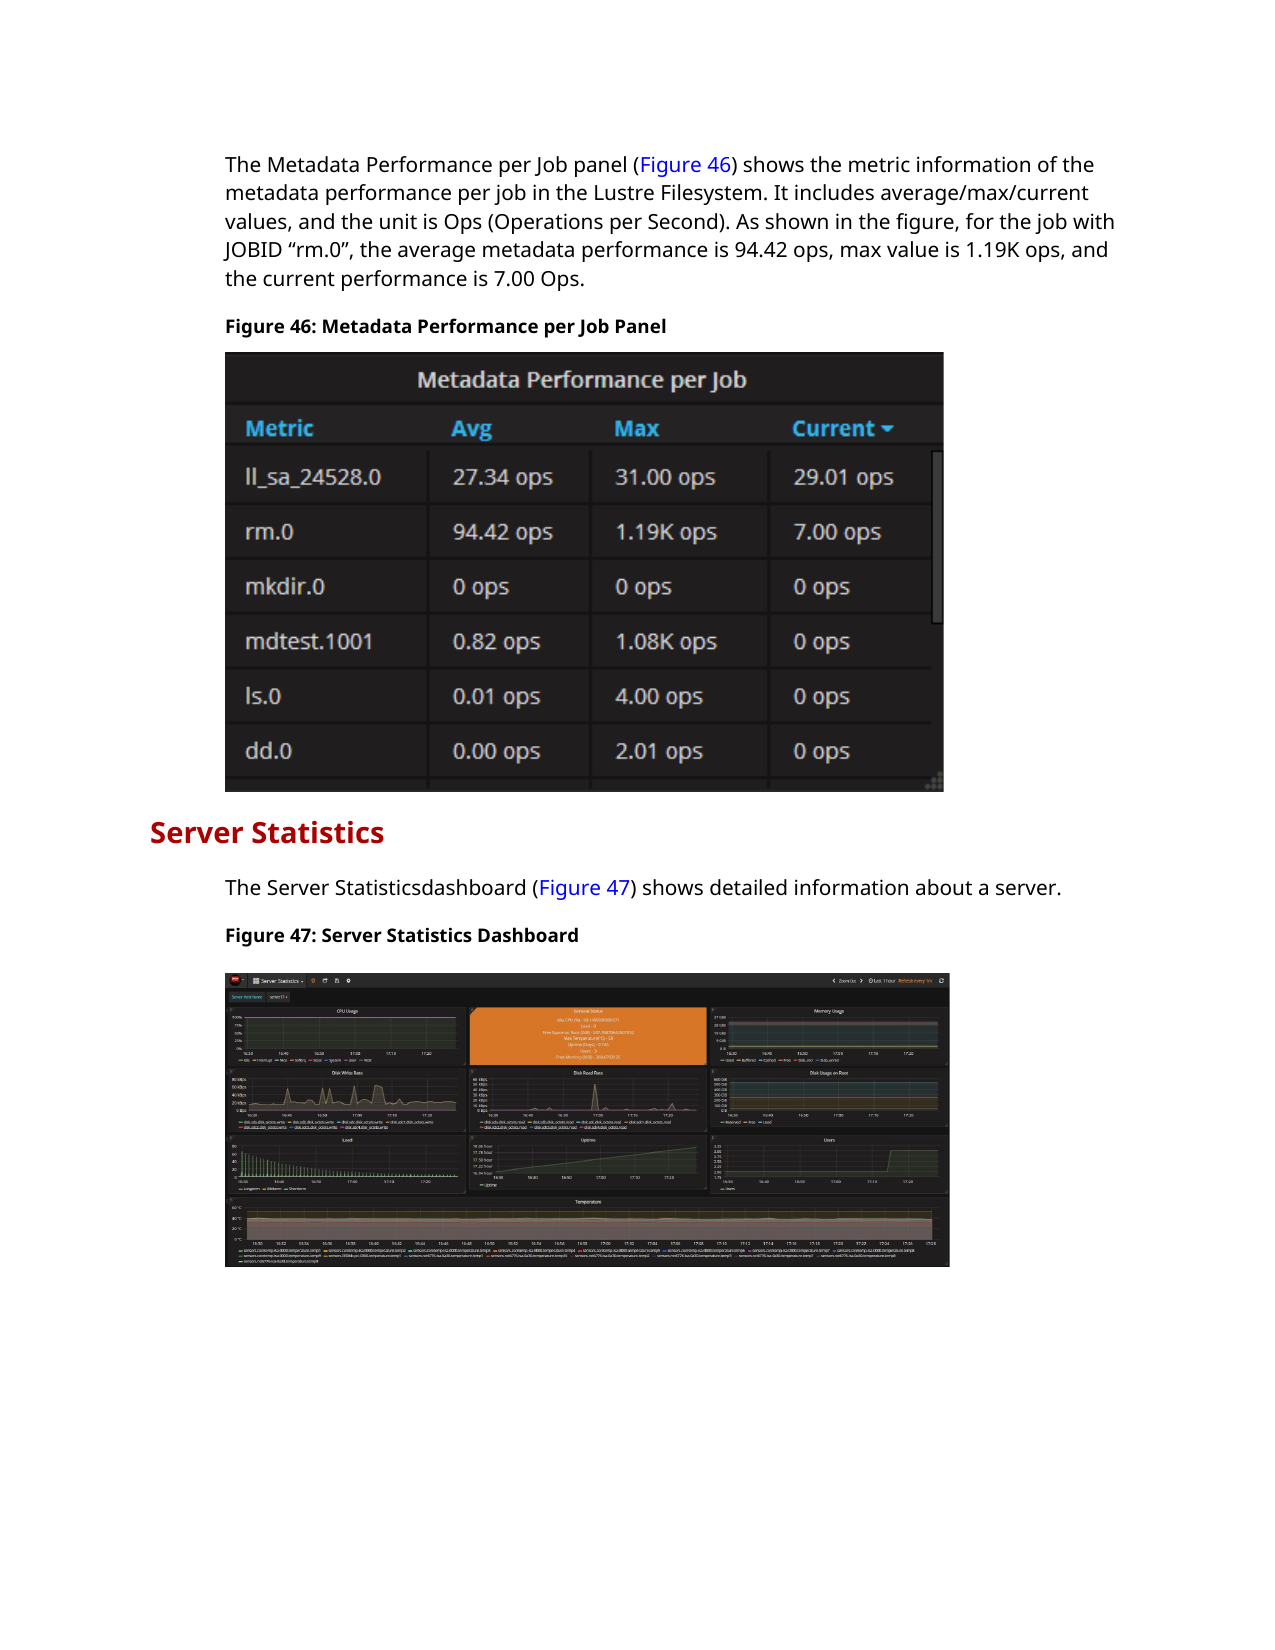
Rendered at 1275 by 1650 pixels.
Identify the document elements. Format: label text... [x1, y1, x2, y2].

text Figure 46: Metadata Performance per Job Panel [225, 313, 1125, 338]
subtitle Server Statistics [150, 812, 1125, 852]
picture [225, 973, 950, 1267]
picture [225, 352, 944, 792]
text Figure 47: Server Statistics Dashboard [225, 922, 1125, 948]
